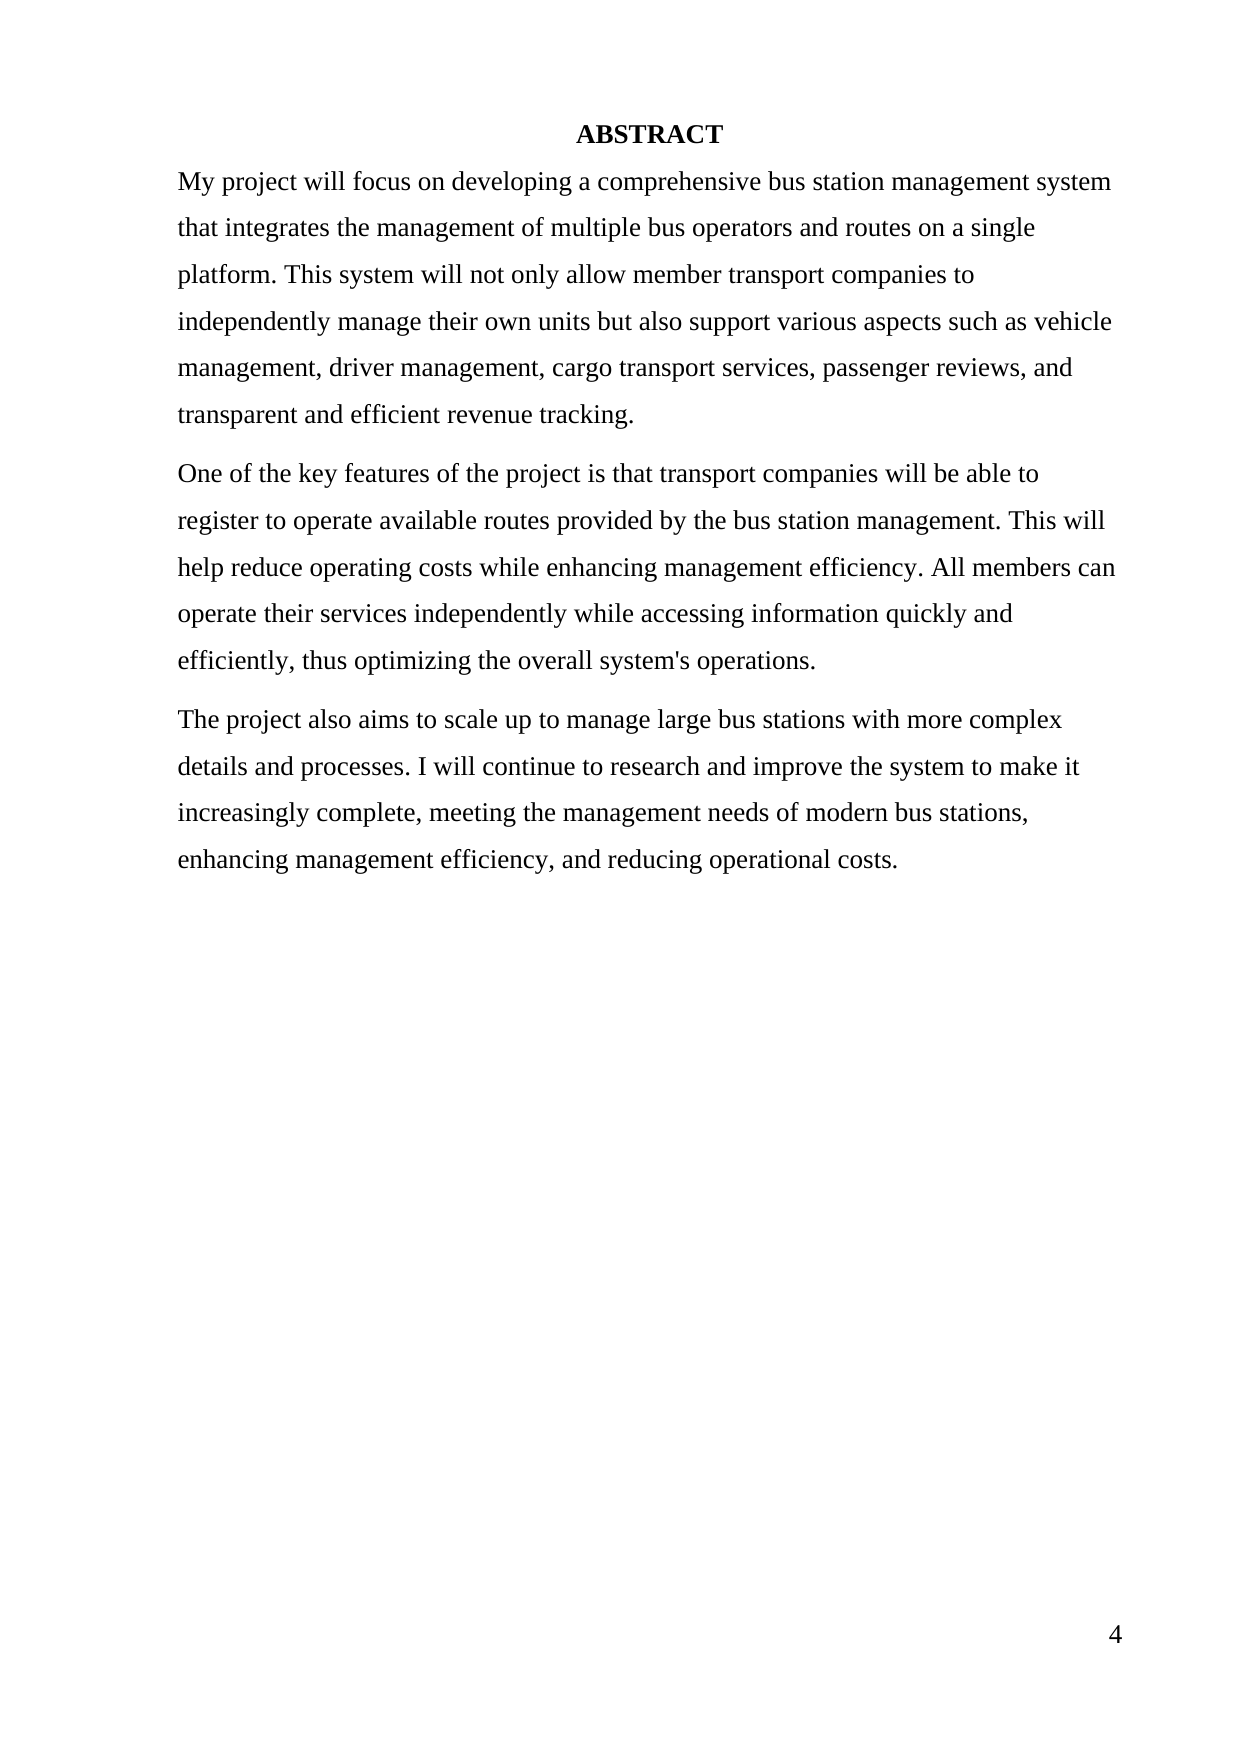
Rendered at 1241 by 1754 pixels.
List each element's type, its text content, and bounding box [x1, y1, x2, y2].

text The project also aims to scale up to manage large bus stations with more complex details and processes. I will continue to research and improve the system to make it increasingly complete, meeting the management needs of modern bus stations, enhancing management efficiency, and reducing operational costs. [177, 703, 1122, 874]
text My project will focus on developing a comprehensive bus station management system that integrates the management of multiple bus operators and routes on a single platform. This system will not only allow member transport companies to independently manage their own units but also support various aspects such as vehicle management, driver management, cargo transport services, passenger reviews, and transparent and efficient revenue tracking. [177, 165, 1122, 429]
text ABSTRACT [177, 118, 1122, 149]
text One of the key features of the project is that transport companies will be able to register to operate available routes provided by the bus station management. This will help reduce operating costs while enhancing management efficiency. All members can operate their services independently while accessing information quickly and efficiently, thus optimizing the overall system's operations. [177, 457, 1122, 675]
